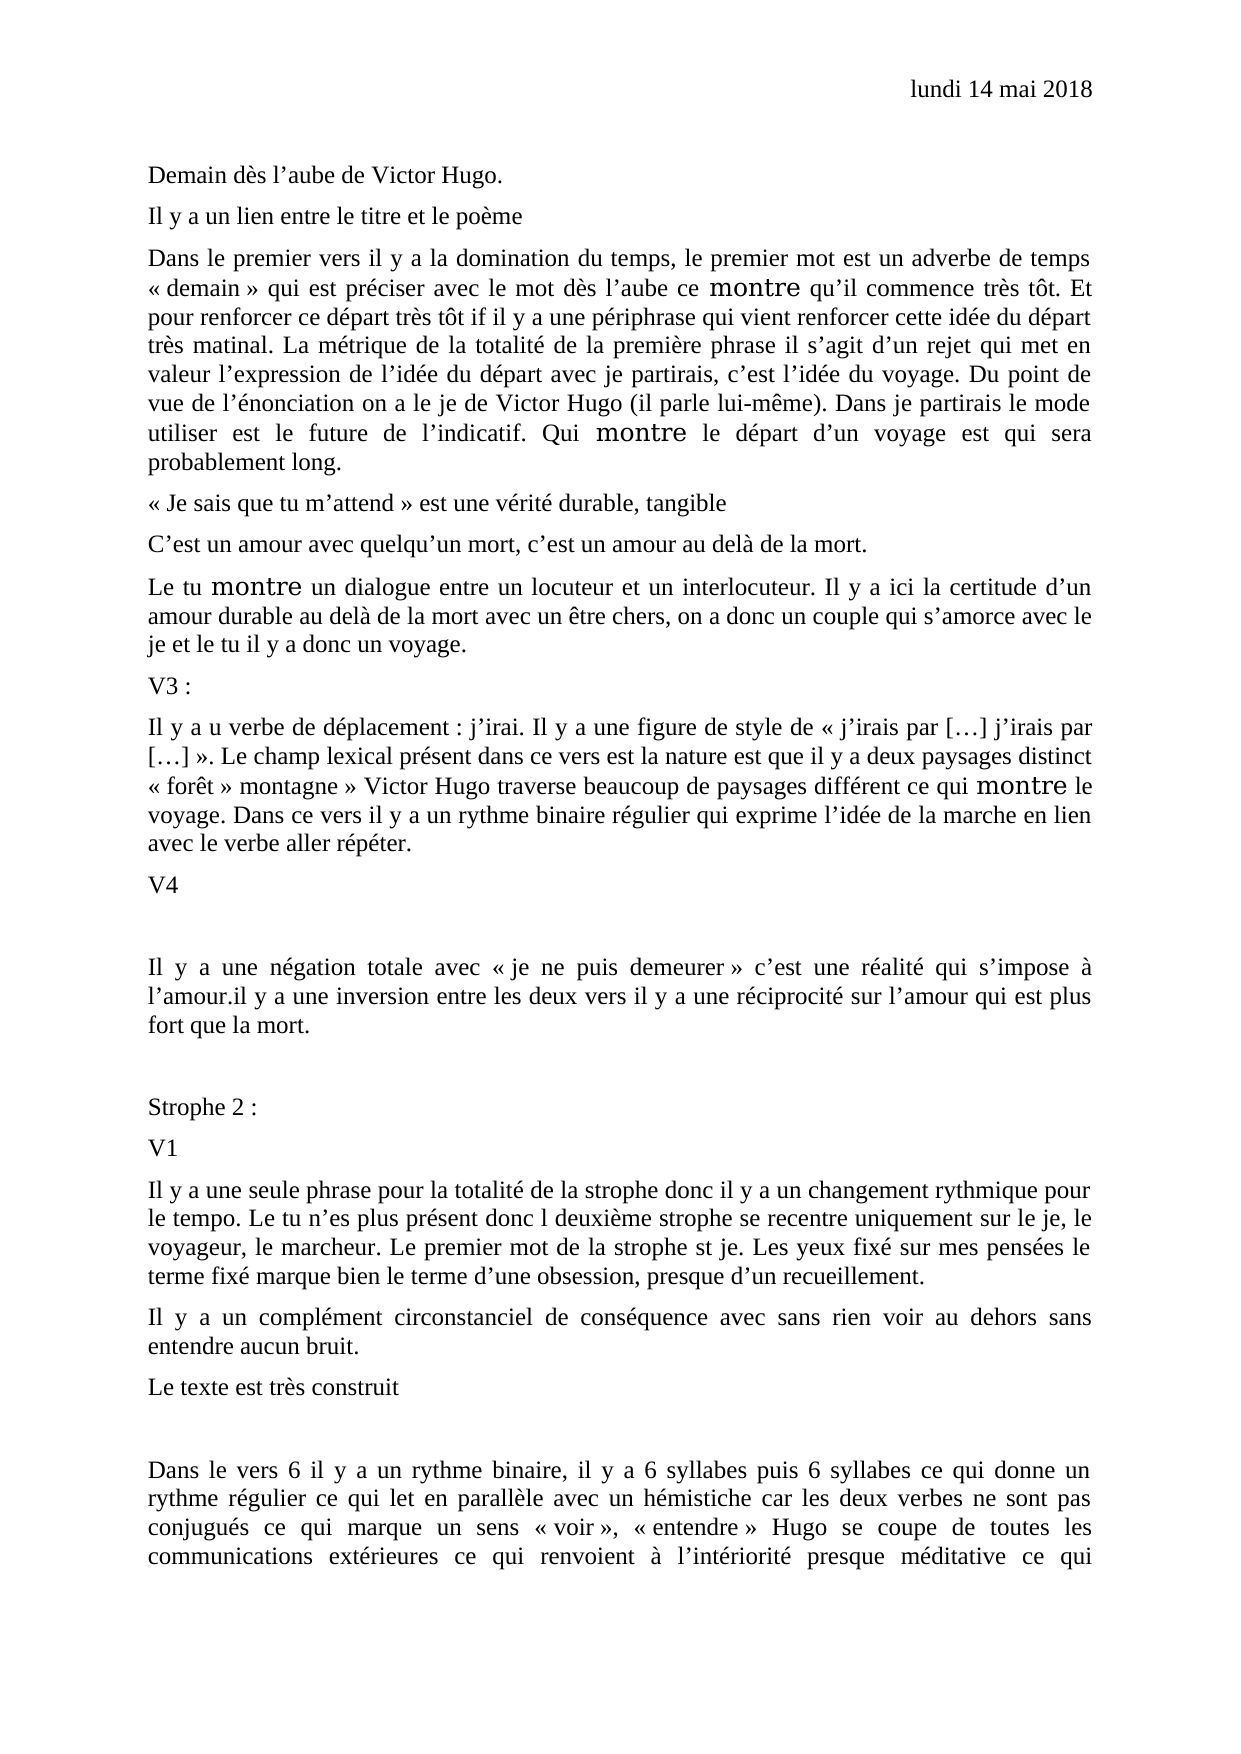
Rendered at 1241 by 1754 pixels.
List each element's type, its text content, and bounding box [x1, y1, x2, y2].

text V4 [148, 870, 1093, 898]
text Demain dès l’aube de Victor Hugo. [148, 160, 1093, 189]
text Strophe 2 : [148, 1092, 1093, 1121]
text Il y a un complément circonstanciel de conséquence avec sans rien voir au dehors sans entendre aucun bruit. [148, 1302, 1093, 1360]
text Il y a u verbe de déplacement : j’irai. Il y a une figure de style de « j’irais par […] j’irais par […] ». Le champ lexical présent dans ce vers est la nature est que il y a deux paysages distinct « forêt » montagne » Victor Hugo traverse beaucoup de paysages différent ce qui montre le voyage. Dans ce vers il y a un rythme binaire régulier qui exprime l’idée de la marche en lien avec le verbe aller répéter. [148, 712, 1093, 857]
text Il y a un lien entre le titre et le poème [148, 201, 1093, 230]
text Le tu montre un dialogue entre un locuteur et un interlocuteur. Il y a ici la certitude d’un amour durable au delà de la mort avec un être chers, on a donc un couple qui s’amorce avec le je et le tu il y a donc un voyage. [148, 571, 1093, 658]
text « Je sais que tu m’attend » est une vérité durable, tangible [148, 488, 1093, 517]
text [148, 1455, 1093, 1570]
text Il y a une négation totale avec « je ne puis demeurer » c’est une réalité qui s’impose à l’amour.il y a une inversion entre les deux vers il y a une réciprocité sur l’amour qui est plus fort que la mort. [148, 952, 1093, 1038]
text Dans le premier vers il y a la domination du temps, le premier mot est un adverbe de temps « demain » qui est préciser avec le mot dès l’aube ce montre qu’il commence très tôt. Et pour renforcer ce départ très tôt if il y a une périphrase qui vient renforcer cette idée du départ très matinal. La métrique de la totalité de la première phrase il s’agit d’un rejet qui met en valeur l’expression de l’idée du départ avec je partirais, c’est l’idée du voyage. Du point de vue de l’énonciation on a le je de Victor Hugo (il parle lui-même). Dans je partirais le mode utiliser est le future de l’indicatif. Qui montre le départ d’un voyage est qui sera probablement long. [148, 243, 1093, 476]
text Le texte est très construit [148, 1372, 1093, 1401]
text C’est un amour avec quelqu’un mort, c’est un amour au delà de la mort. [148, 529, 1093, 558]
text V1 [148, 1133, 1093, 1162]
text V3 : [148, 671, 1093, 699]
text Il y a une seule phrase pour la totalité de la strophe donc il y a un changement rythmique pour le tempo. Le tu n’es plus présent donc l deuxième strophe se recentre uniquement sur le je, le voyageur, le marcheur. Le premier mot de la strophe st je. Les yeux fixé sur mes pensées le terme fixé marque bien le terme d’une obsession, presque d’un recueillement. [148, 1175, 1093, 1290]
